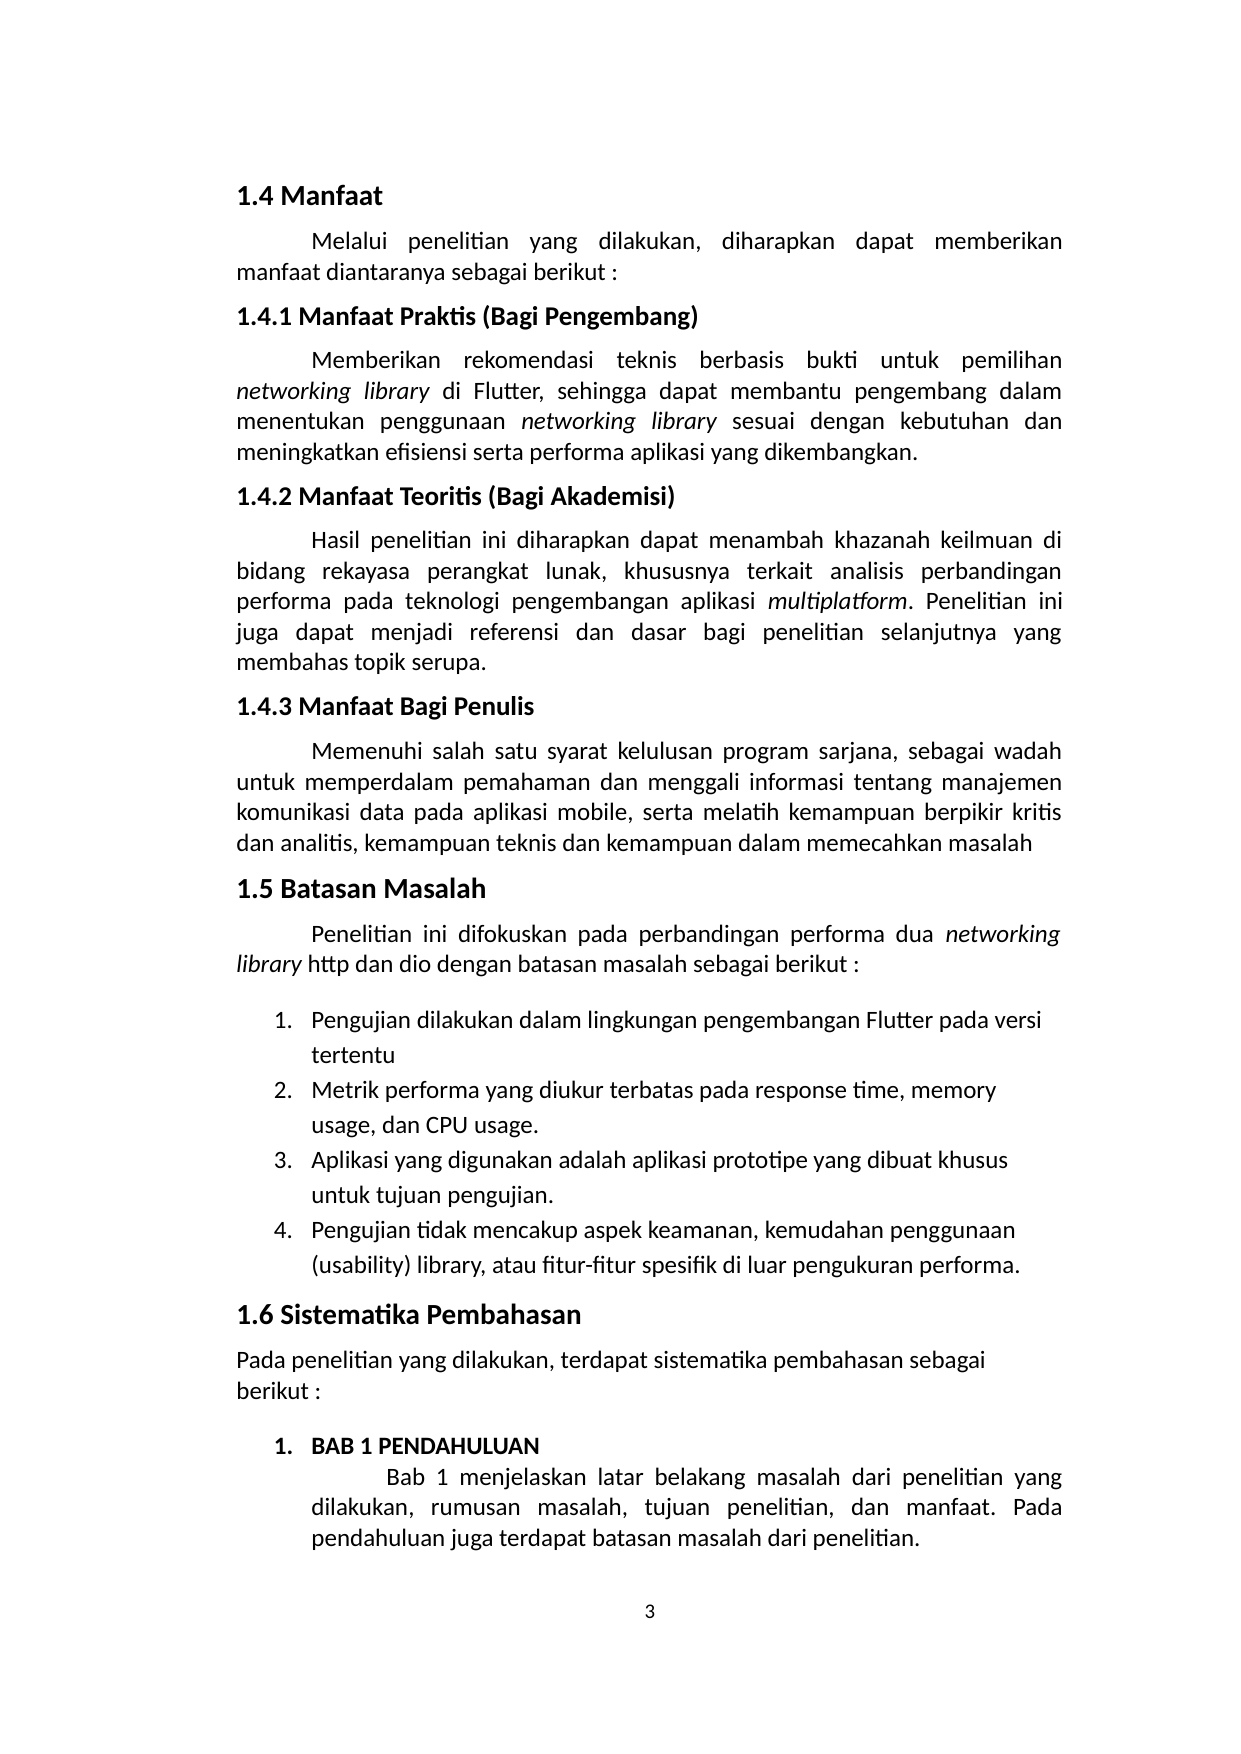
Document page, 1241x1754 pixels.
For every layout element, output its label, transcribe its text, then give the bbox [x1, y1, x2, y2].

list Aplikasi yang digunakan adalah aplikasi prototipe yang dibuat khusus untuk tujuan pengujian. [274, 1144, 1063, 1209]
list Pengujian dilakukan dalam lingkungan pengembangan Flutter pada versi tertentu [274, 1004, 1063, 1069]
subtitle Batasan Masalah [236, 870, 1063, 905]
text Penelitian ini difokuskan pada perbandingan performa dua networking library http dan dio dengan batasan masalah sebagai berikut : [236, 918, 1063, 979]
text Memberikan rekomendasi teknis berbasis bukti untuk pemilihan networking library di Flutter, sehingga dapat membantu pengembang dalam menentukan penggunaan networking library sesuai dengan kebutuhan dan meningkatkan efisiensi serta performa aplikasi yang dikembangkan. [236, 344, 1063, 466]
text Memenuhi salah satu syarat kelulusan program sarjana, sebagai wadah untuk memperdalam pemahaman dan menggali informasi tentang manajemen komunikasi data pada aplikasi mobile, serta melatih kemampuan berpikir kritis dan analitis, kemampuan teknis dan kemampuan dalam memecahkan masalah [236, 735, 1063, 857]
list Metrik performa yang diukur terbatas pada response time, memory usage, dan CPU usage. [274, 1074, 1063, 1139]
text Pada penelitian yang dilakukan, terdapat sistematika pembahasan sebagai berikut : [236, 1344, 1063, 1406]
subtitle Manfaat Teoritis (Bagi Akademisi) [236, 479, 1063, 512]
subtitle Manfaat [236, 177, 1063, 213]
subtitle Sistematika Pembahasan [236, 1296, 1063, 1332]
subtitle Manfaat Bagi Penulis [236, 689, 1063, 723]
text Melalui penelitian yang dilakukan, diharapkan dapat memberikan manfaat diantaranya sebagai berikut : [236, 225, 1063, 286]
text Hasil penelitian ini diharapkan dapat menambah khazanah keilmuan di bidang rekayasa perangkat lunak, khususnya terkait analisis perbandingan performa pada teknologi pengembangan aplikasi multiplatform. Penelitian ini juga dapat menjadi referensi dan dasar bagi penelitian selanjutnya yang membahas topik serupa. [236, 524, 1063, 677]
text Bab 1 menjelaskan latar belakang masalah dari penelitian yang dilakukan, rumusan masalah, tujuan penelitian, dan manfaat. Pada pendahuluan juga terdapat batasan masalah dari penelitian. [311, 1461, 1063, 1553]
subtitle Manfaat Praktis (Bagi Pengembang) [236, 299, 1063, 332]
list BAB 1 PENDAHULUAN [274, 1431, 1063, 1461]
list Pengujian tidak mencakup aspek keamanan, kemudahan penggunaan (usability) library, atau fitur-fitur spesifik di luar pengukuran performa. [274, 1214, 1063, 1279]
